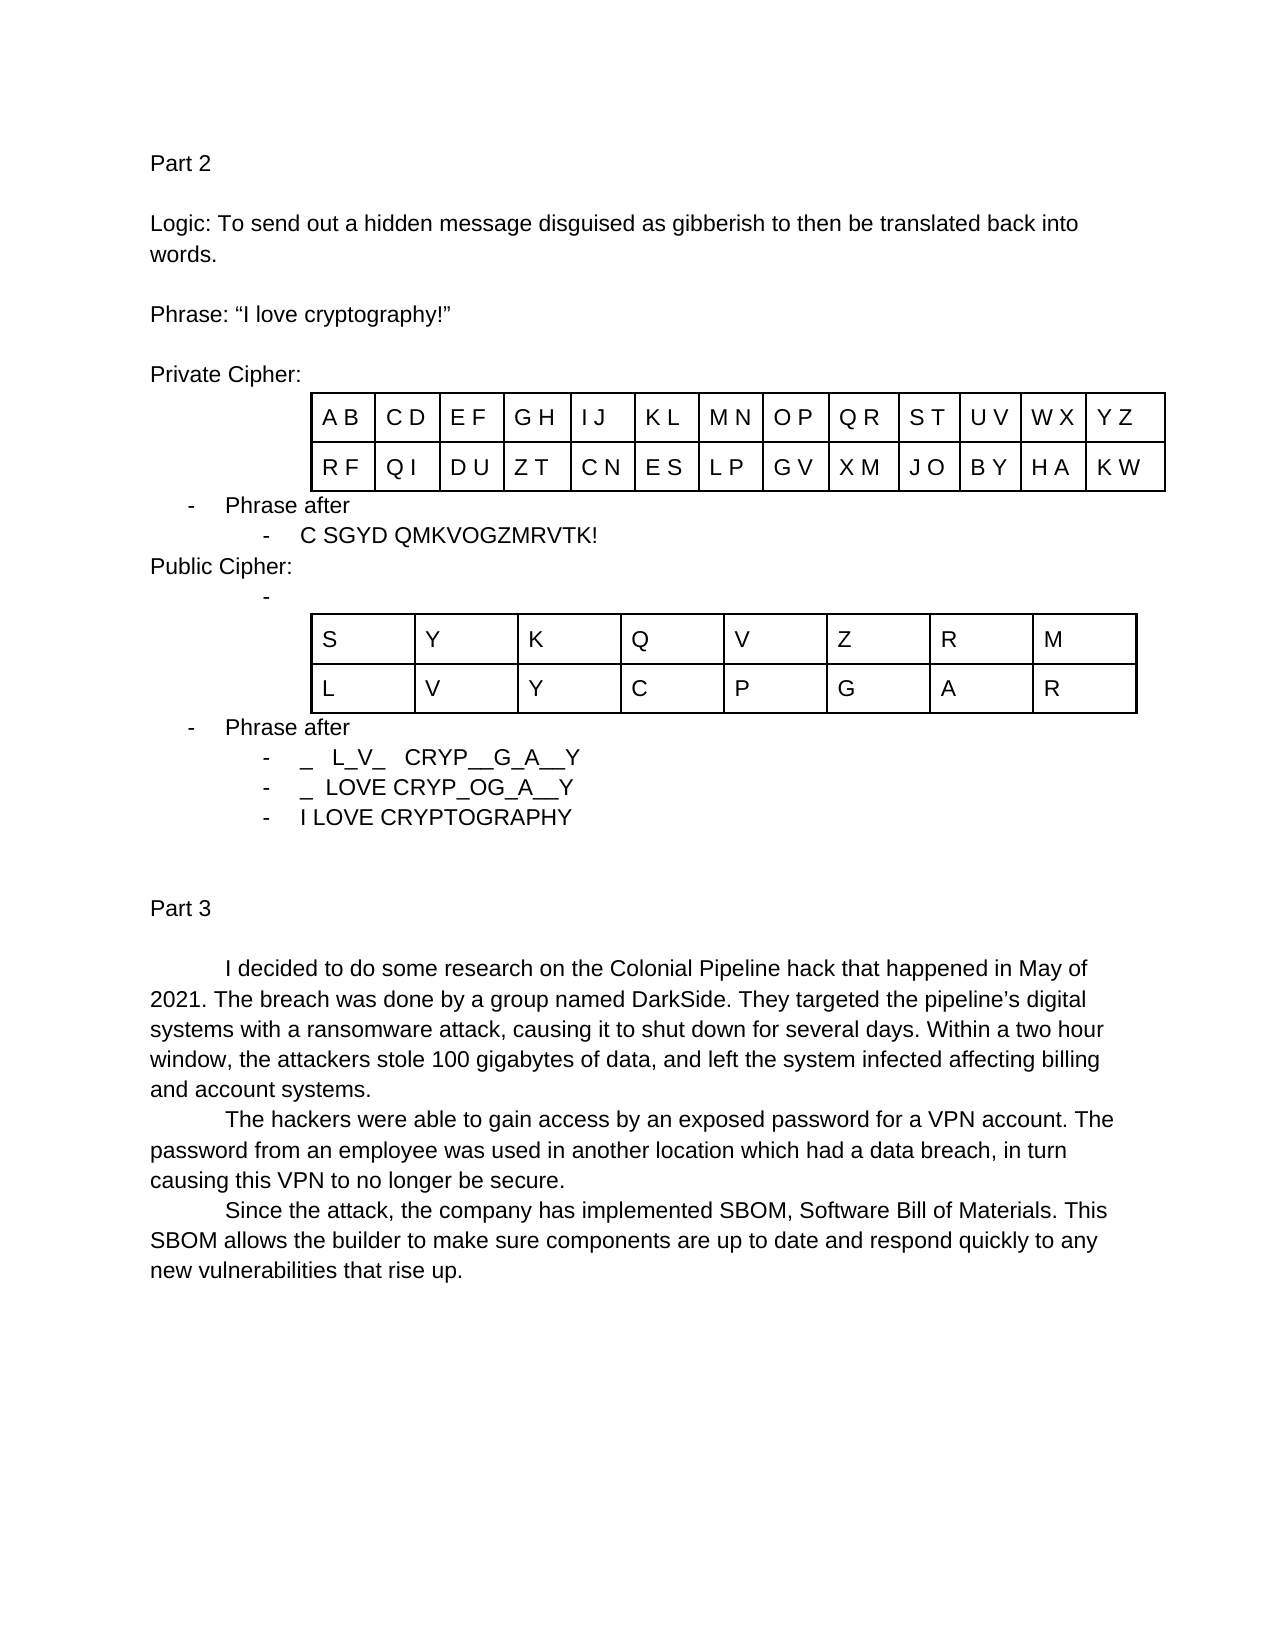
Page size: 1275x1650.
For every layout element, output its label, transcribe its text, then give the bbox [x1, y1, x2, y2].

table_cell J O [900, 443, 959, 490]
table_header M N [700, 394, 762, 441]
text Private Cipher: [150, 361, 1125, 388]
table_cell E S [636, 443, 698, 490]
table_cell K W [1087, 443, 1164, 490]
table_header S [313, 615, 414, 662]
table_cell A [931, 665, 1032, 712]
table_header A B [313, 394, 374, 441]
list Phrase after [187, 714, 1125, 740]
table_header E F [441, 394, 503, 441]
table_header U V [961, 394, 1020, 441]
text Part 2 [150, 150, 1125, 176]
table_cell L [313, 665, 414, 712]
list Phrase after [187, 492, 1125, 519]
table_cell V [416, 665, 517, 712]
table_header R [931, 615, 1032, 662]
table_cell C [622, 665, 723, 712]
table_header Q [622, 615, 723, 662]
table_header G H [505, 394, 570, 441]
text I decided to do some research on the Colonial Pipeline hack that happened in May of 2021. The breach was done by a group named DarkSide. They targeted the pipeline’s digital systems with a ransomware attack, causing it to shut down for several days. Within a two hour window, the attackers stole 100 gigabytes of data, and left the system infected affecting billing and account systems. [150, 955, 1125, 1103]
list I LOVE CRYPTOGRAPHY [262, 804, 1125, 831]
table_header V [725, 615, 826, 662]
table_cell G V [764, 443, 828, 490]
table_cell D U [441, 443, 503, 490]
table_cell X M [830, 443, 898, 490]
table_header K L [636, 394, 698, 441]
list _ LOVE CRYP_OG_A__Y [262, 774, 1125, 801]
text Phrase: “I love cryptography!” [150, 301, 1125, 327]
table_header S T [900, 394, 959, 441]
table_cell R F [313, 443, 374, 490]
table_cell C N [572, 443, 634, 490]
list C SGYD QMKVOGZMRVTK! [262, 522, 1125, 549]
table_header I J [572, 394, 634, 441]
table_cell L P [700, 443, 762, 490]
table_header K [519, 615, 620, 662]
table_cell Z T [505, 443, 570, 490]
table_cell Q I [376, 443, 439, 490]
table_header Q R [830, 394, 898, 441]
text The hackers were able to gain access by an exposed password for a VPN account. The password from an employee was used in another location which had a data breach, in turn causing this VPN to no longer be secure. [150, 1106, 1125, 1193]
text Since the attack, the company has implemented SBOM, Software Bill of Materials. This SBOM allows the builder to make sure components are up to date and respond quickly to any new vulnerabilities that rise up. [150, 1197, 1125, 1284]
table_cell B Y [961, 443, 1020, 490]
table_header Y [416, 615, 517, 662]
table_header M [1034, 615, 1135, 662]
table_cell H A [1022, 443, 1085, 490]
text Logic: To send out a hidden message disguised as gibberish to then be translated back into words. [150, 210, 1125, 267]
list _ L_V_ CRYP__G_A__Y [262, 744, 1125, 770]
table_header Y Z [1087, 394, 1164, 441]
table_header O P [764, 394, 828, 441]
text Part 3 [150, 895, 1125, 921]
table_header W X [1022, 394, 1085, 441]
table_cell P [725, 665, 826, 712]
table_cell R [1034, 665, 1135, 712]
table_cell G [828, 665, 929, 712]
text Public Cipher: [150, 553, 1125, 579]
table_cell Y [519, 665, 620, 712]
table_header C D [376, 394, 439, 441]
table_header Z [828, 615, 929, 662]
